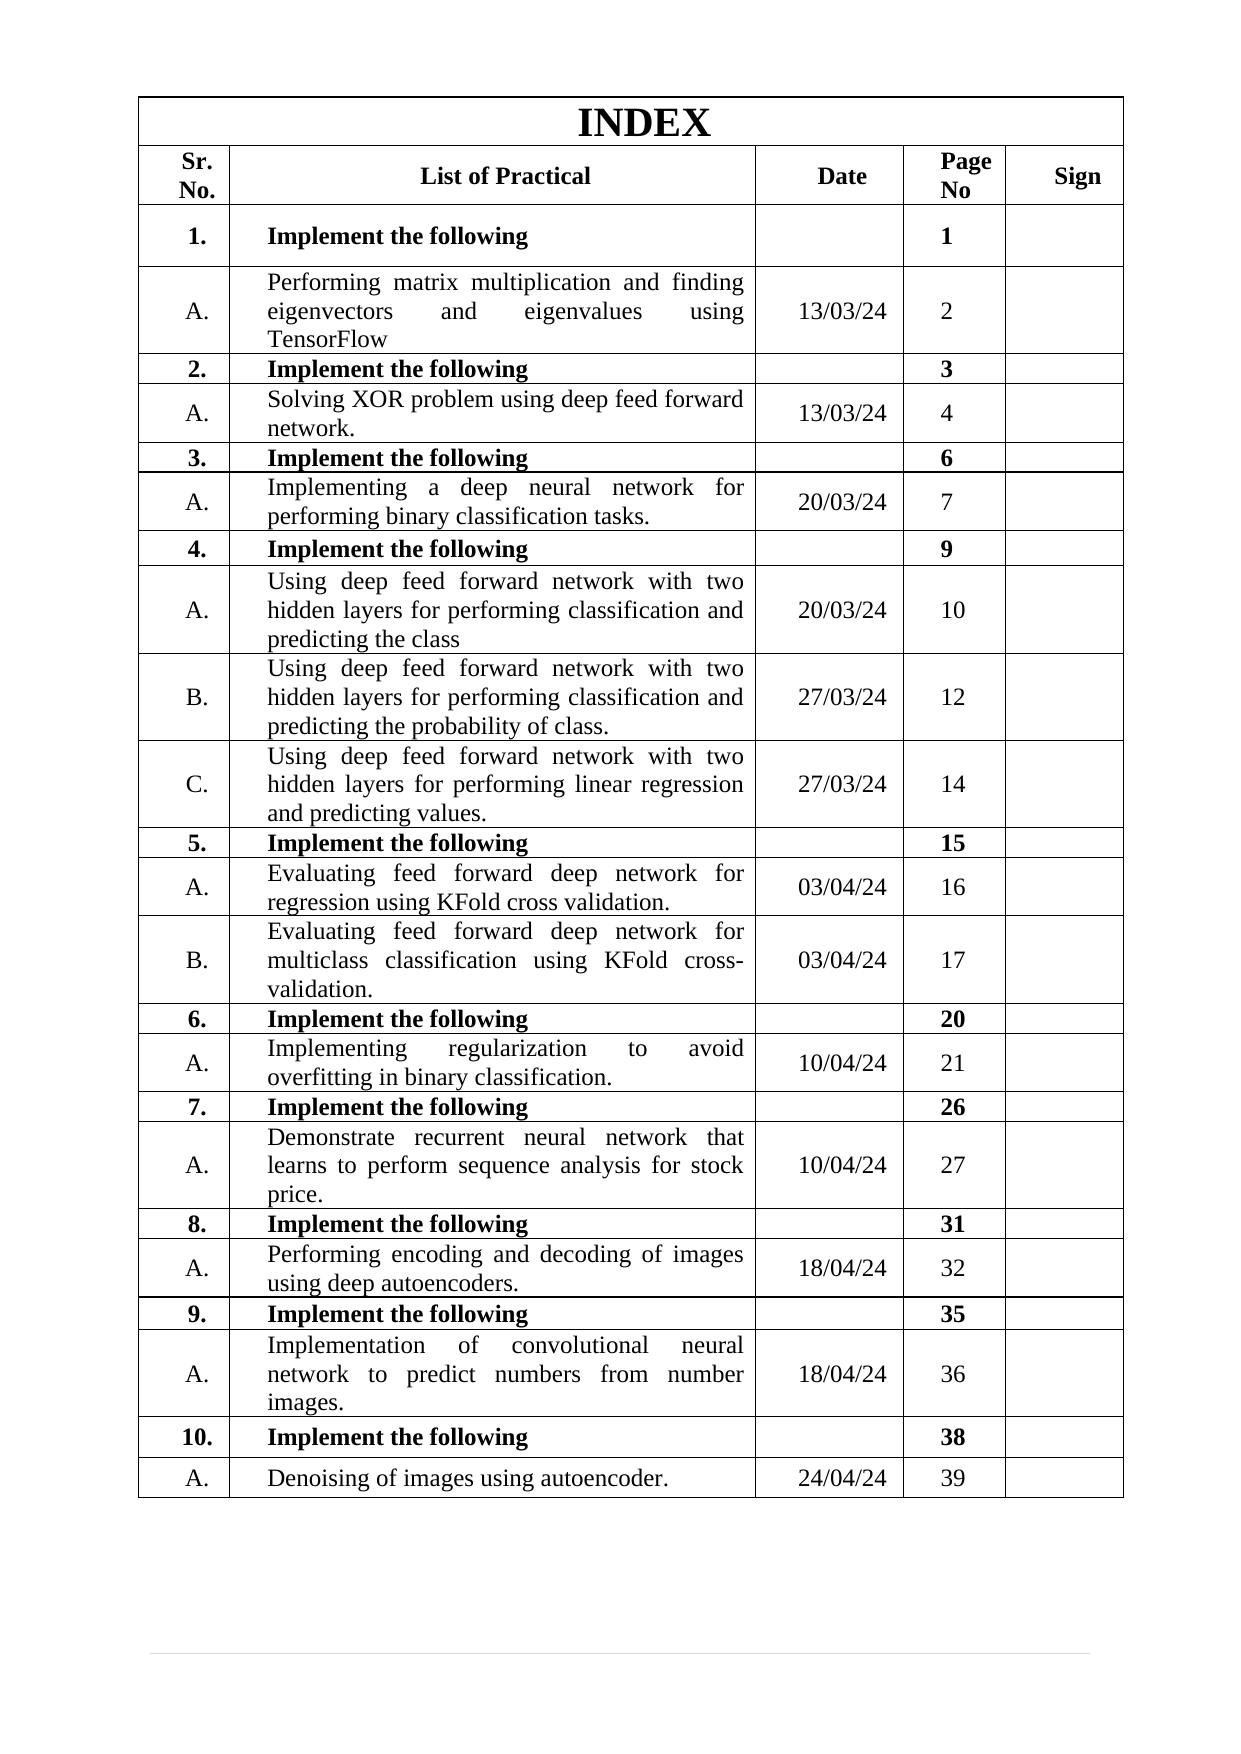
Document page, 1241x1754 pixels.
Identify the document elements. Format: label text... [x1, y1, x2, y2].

table_cell A. [139, 1458, 229, 1497]
table_cell A. [139, 1239, 229, 1296]
table_cell 9 [904, 531, 1005, 565]
table_cell Implementing regularization to avoid overfitting in binary classification. [230, 1034, 755, 1091]
table_cell Implement the following [230, 828, 755, 857]
table_cell [1006, 1034, 1123, 1091]
table_cell Date [756, 146, 903, 204]
table_cell [1006, 1239, 1123, 1296]
table_cell 13/03/24 [756, 384, 903, 442]
table_cell [756, 354, 903, 383]
table_cell 26 [904, 1092, 1005, 1121]
table_cell 24/04/24 [756, 1458, 903, 1497]
table_cell 2 [904, 267, 1005, 353]
table_cell Implement the following [230, 531, 755, 565]
table_cell 32 [904, 1239, 1005, 1296]
table_cell [1006, 531, 1123, 565]
table_cell 13/03/24 [756, 267, 903, 353]
table_cell Implement the following [230, 1209, 755, 1238]
table_cell 2. [139, 354, 229, 383]
table_cell 14 [904, 741, 1005, 827]
table_cell A. [139, 566, 229, 652]
table_cell 5. [139, 828, 229, 857]
table_cell 4 [904, 384, 1005, 442]
table_cell 27 [904, 1122, 1005, 1208]
table_cell [1006, 1298, 1123, 1329]
table_cell [1006, 384, 1123, 442]
table_cell 10 [904, 566, 1005, 652]
table_cell 10/04/24 [756, 1122, 903, 1208]
table_cell [1006, 1417, 1123, 1457]
table_cell [756, 1209, 903, 1238]
table_cell [1006, 267, 1123, 353]
table_cell 16 [904, 858, 1005, 915]
table_cell A. [139, 473, 229, 530]
table_cell 9. [139, 1298, 229, 1329]
table_cell 12 [904, 654, 1005, 740]
table_cell B. [139, 654, 229, 740]
table_cell Demonstrate recurrent neural network that learns to perform sequence analysis for stock price. [230, 1122, 755, 1208]
table_cell 27/03/24 [756, 654, 903, 740]
table_cell 8. [139, 1209, 229, 1238]
table_cell 3. [139, 443, 229, 471]
table_cell [1006, 1092, 1123, 1121]
table_cell [1006, 828, 1123, 857]
table_cell [1006, 566, 1123, 652]
table_cell Using deep feed forward network with two hidden layers for performing classification and predicting the class [230, 566, 755, 652]
table_cell 03/04/24 [756, 858, 903, 915]
table_cell Sr. No. [139, 146, 229, 204]
table_cell [1006, 1209, 1123, 1238]
table_cell [1006, 205, 1123, 266]
table_cell 03/04/24 [756, 916, 903, 1003]
table_cell Implement the following [230, 1417, 755, 1457]
table_cell 6. [139, 1004, 229, 1032]
table_cell 3 [904, 354, 1005, 383]
table_cell 17 [904, 916, 1005, 1003]
table_cell 21 [904, 1034, 1005, 1091]
table_cell 10. [139, 1417, 229, 1457]
table_cell [756, 1004, 903, 1032]
table_cell B. [139, 916, 229, 1003]
table_cell Using deep feed forward network with two hidden layers for performing classification and predicting the probability of class. [230, 654, 755, 740]
table_cell 7 [904, 473, 1005, 530]
table_cell A. [139, 267, 229, 353]
table_header INDEX [139, 98, 1123, 145]
table_cell C. [139, 741, 229, 827]
table_cell 15 [904, 828, 1005, 857]
table_cell [1006, 741, 1123, 827]
table_cell [756, 828, 903, 857]
table_cell [756, 531, 903, 565]
table_cell A. [139, 1034, 229, 1091]
table_cell Implement the following [230, 443, 755, 471]
table_cell Evaluating feed forward deep network for regression using KFold cross validation. [230, 858, 755, 915]
table_cell A. [139, 1330, 229, 1416]
table_cell [1006, 858, 1123, 915]
table_cell [1006, 473, 1123, 530]
table_cell Solving XOR problem using deep feed forward network. [230, 384, 755, 442]
table_cell [1006, 916, 1123, 1003]
table_cell 20/03/24 [756, 473, 903, 530]
table_cell 36 [904, 1330, 1005, 1416]
table_cell 10/04/24 [756, 1034, 903, 1091]
table_cell 4. [139, 531, 229, 565]
table_cell 7. [139, 1092, 229, 1121]
table_cell [1006, 1004, 1123, 1032]
table_cell 18/04/24 [756, 1239, 903, 1296]
table_cell 31 [904, 1209, 1005, 1238]
table_cell Implement the following [230, 1004, 755, 1032]
table_cell 38 [904, 1417, 1005, 1457]
table_cell [1006, 354, 1123, 383]
table_cell 18/04/24 [756, 1330, 903, 1416]
table_cell [756, 1298, 903, 1329]
table_cell Performing encoding and decoding of images using deep autoencoders. [230, 1239, 755, 1296]
table_cell Implement the following [230, 1092, 755, 1121]
table_cell [1006, 1458, 1123, 1497]
table_cell Implement the following [230, 354, 755, 383]
table_cell Performing matrix multiplication and finding eigenvectors and eigenvalues using TensorFlow [230, 267, 755, 353]
table_cell Sign [1006, 146, 1123, 204]
table_cell 39 [904, 1458, 1005, 1497]
table_cell 35 [904, 1298, 1005, 1329]
table_cell A. [139, 384, 229, 442]
table_cell 1. [139, 205, 229, 266]
table_cell 1 [904, 205, 1005, 266]
table_cell A. [139, 1122, 229, 1208]
table_cell [1006, 1330, 1123, 1416]
table_cell Implement the following [230, 205, 755, 266]
table_cell [756, 1417, 903, 1457]
table_cell A. [139, 858, 229, 915]
table_cell [1006, 443, 1123, 471]
table_cell Page No [904, 146, 1005, 204]
table_cell [1006, 1122, 1123, 1208]
table_cell [756, 1092, 903, 1121]
table_cell 27/03/24 [756, 741, 903, 827]
table_cell Evaluating feed forward deep network for multiclass classification using KFold cross-validation. [230, 916, 755, 1003]
table_cell [1006, 654, 1123, 740]
table_cell [756, 443, 903, 471]
table_cell Implementing a deep neural network for performing binary classification tasks. [230, 473, 755, 530]
table_cell 20 [904, 1004, 1005, 1032]
table_cell Denoising of images using autoencoder. [230, 1458, 755, 1497]
table_cell 6 [904, 443, 1005, 471]
table_cell 20/03/24 [756, 566, 903, 652]
table_cell Implementation of convolutional neural network to predict numbers from number images. [230, 1330, 755, 1416]
table_cell Using deep feed forward network with two hidden layers for performing linear regression and predicting values. [230, 741, 755, 827]
table_cell [756, 205, 903, 266]
table_cell Implement the following [230, 1298, 755, 1329]
table_cell List of Practical [230, 146, 755, 204]
